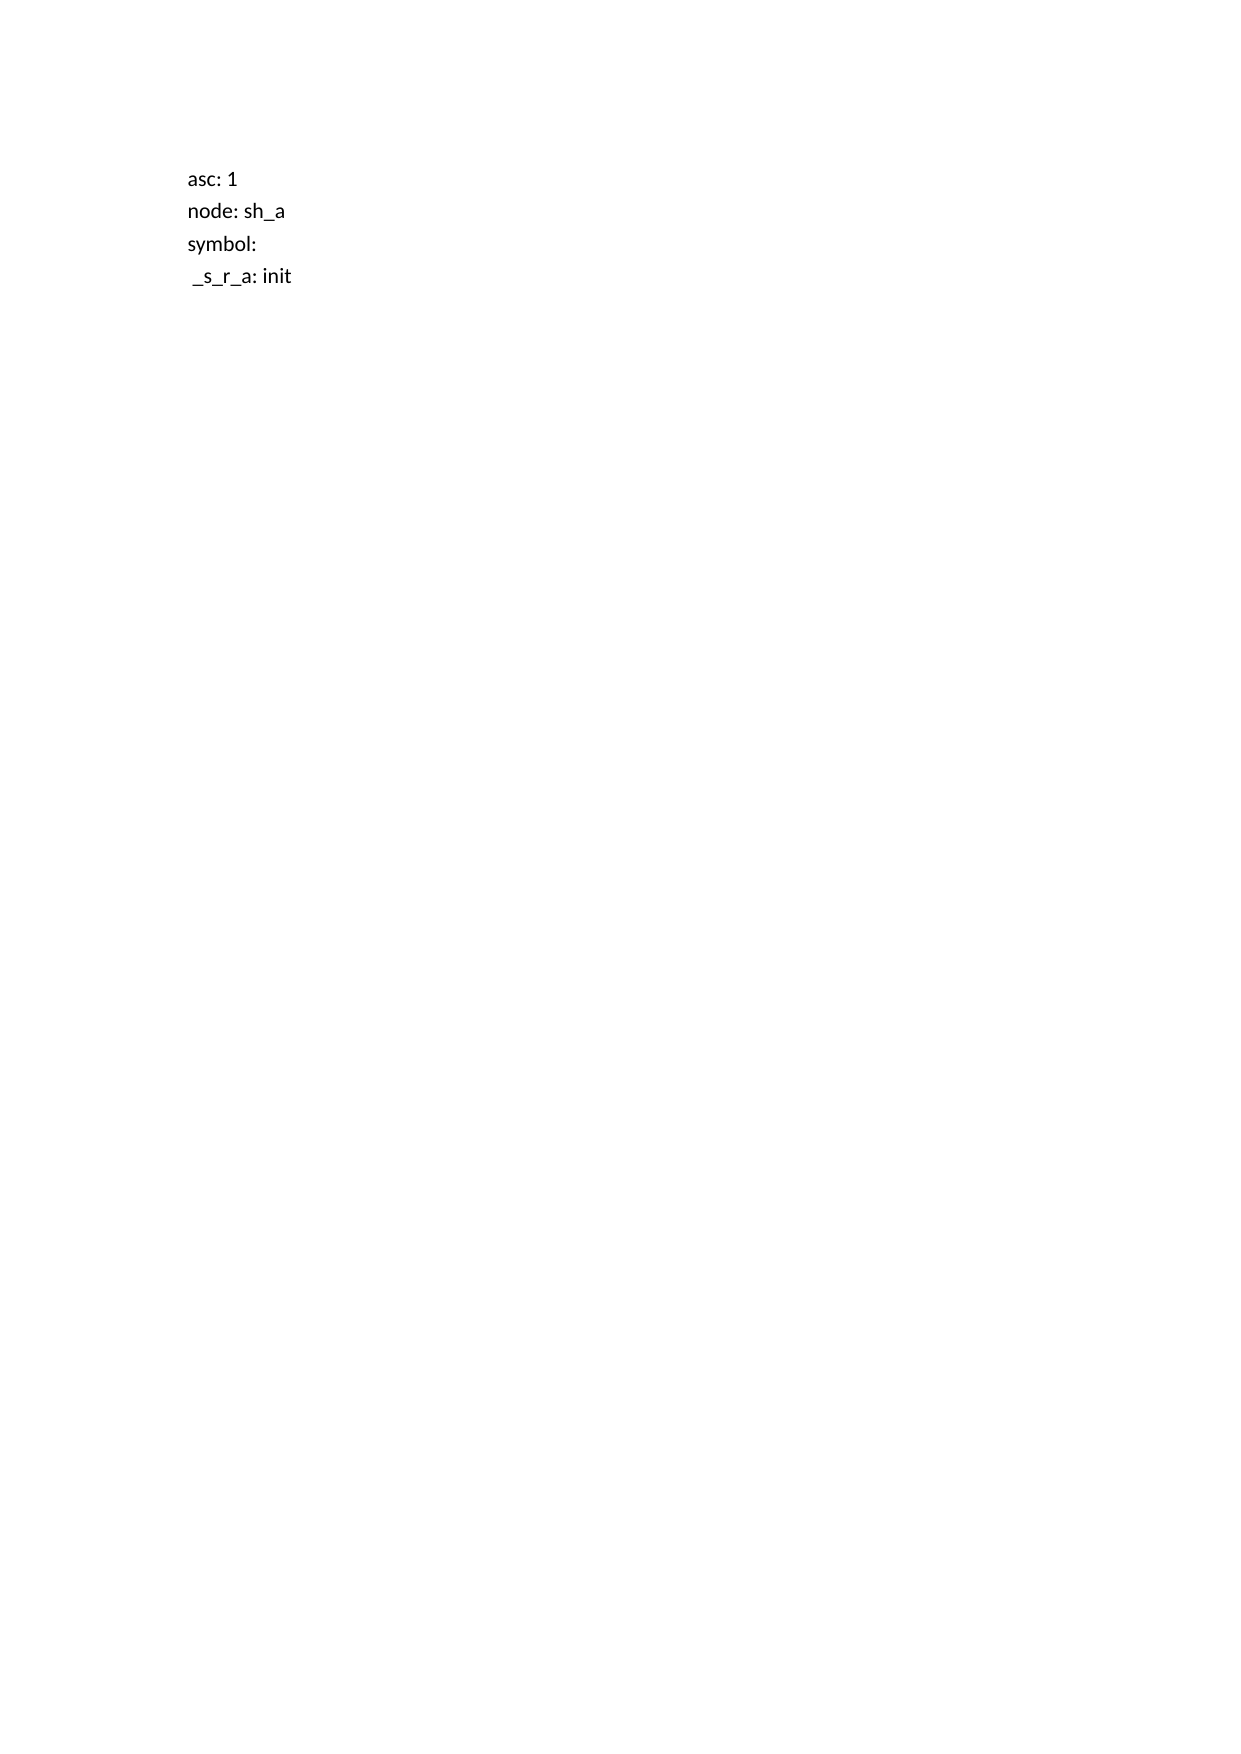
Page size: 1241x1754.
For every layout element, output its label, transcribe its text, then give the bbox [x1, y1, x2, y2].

text node: sh_a [187, 194, 1053, 227]
text symbol: [187, 227, 1053, 259]
text _s_r_a: init [187, 259, 1053, 292]
text asc: 1 [187, 162, 1053, 194]
